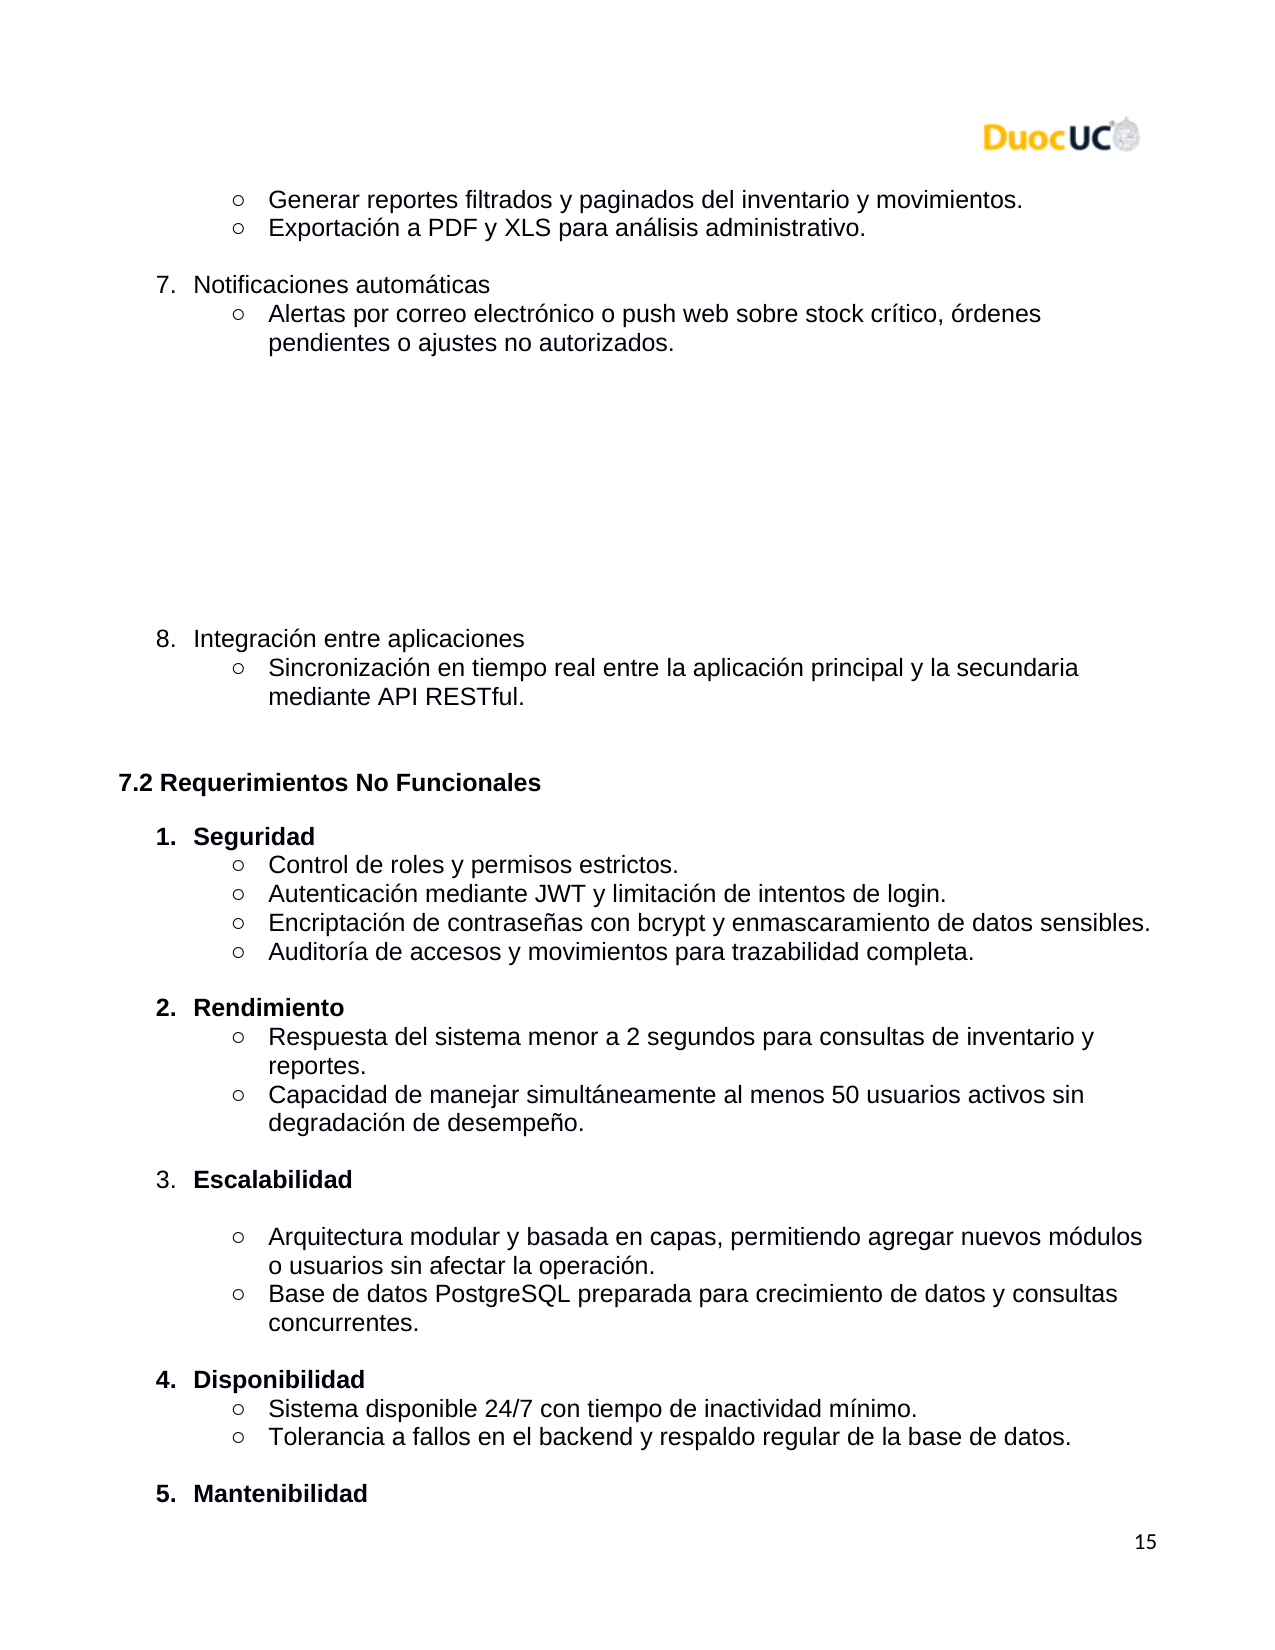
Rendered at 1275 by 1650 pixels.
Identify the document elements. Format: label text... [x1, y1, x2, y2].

list Control de roles y permisos estrictos. [231, 850, 1157, 879]
list Auditoría de accesos y movimientos para trazabilidad completa. [231, 937, 1157, 993]
list Alertas por correo electrónico o push web sobre stock crítico, órdenes pendientes o ajustes no autorizados. [231, 299, 1157, 384]
list Base de datos PostgreSQL preparada para crecimiento de datos y consultas concurrentes. [231, 1279, 1157, 1365]
list Exportación a PDF y XLS para análisis administrativo. [231, 213, 1157, 270]
list Encriptación de contraseñas con bcrypt y enmascaramiento de datos sensibles. [231, 908, 1157, 937]
list Seguridad [156, 822, 1157, 850]
list Disponibilidad [156, 1365, 1157, 1394]
list Mantenibilidad [156, 1479, 1157, 1508]
list Integración entre aplicaciones [156, 624, 1157, 653]
list Escalabilidad [156, 1165, 1157, 1222]
list Arquitectura modular y basada en capas, permitiendo agregar nuevos módulos o usuarios sin afectar la operación. [231, 1222, 1157, 1279]
list Rendimiento [156, 993, 1157, 1022]
list Generar reportes filtrados y paginados del inventario y movimientos. [231, 184, 1157, 213]
list Autenticación mediante JWT y limitación de intentos de login. [231, 879, 1157, 908]
list Capacidad de manejar simultáneamente al menos 50 usuarios activos sin degradación de desempeño. [231, 1079, 1157, 1165]
picture [978, 109, 1143, 157]
list Notificaciones automáticas [156, 270, 1157, 299]
list Sistema disponible 24/7 con tiempo de inactividad mínimo. [231, 1394, 1157, 1422]
list Tolerancia a fallos en el backend y respaldo regular de la base de datos. [231, 1422, 1157, 1479]
subtitle 7.2 Requerimientos No Funcionales [118, 768, 1157, 797]
list Sincronización en tiempo real entre la aplicación principal y la secundaria mediante API RESTful. [231, 653, 1157, 739]
list Respuesta del sistema menor a 2 segundos para consultas de inventario y reportes. [231, 1022, 1157, 1079]
